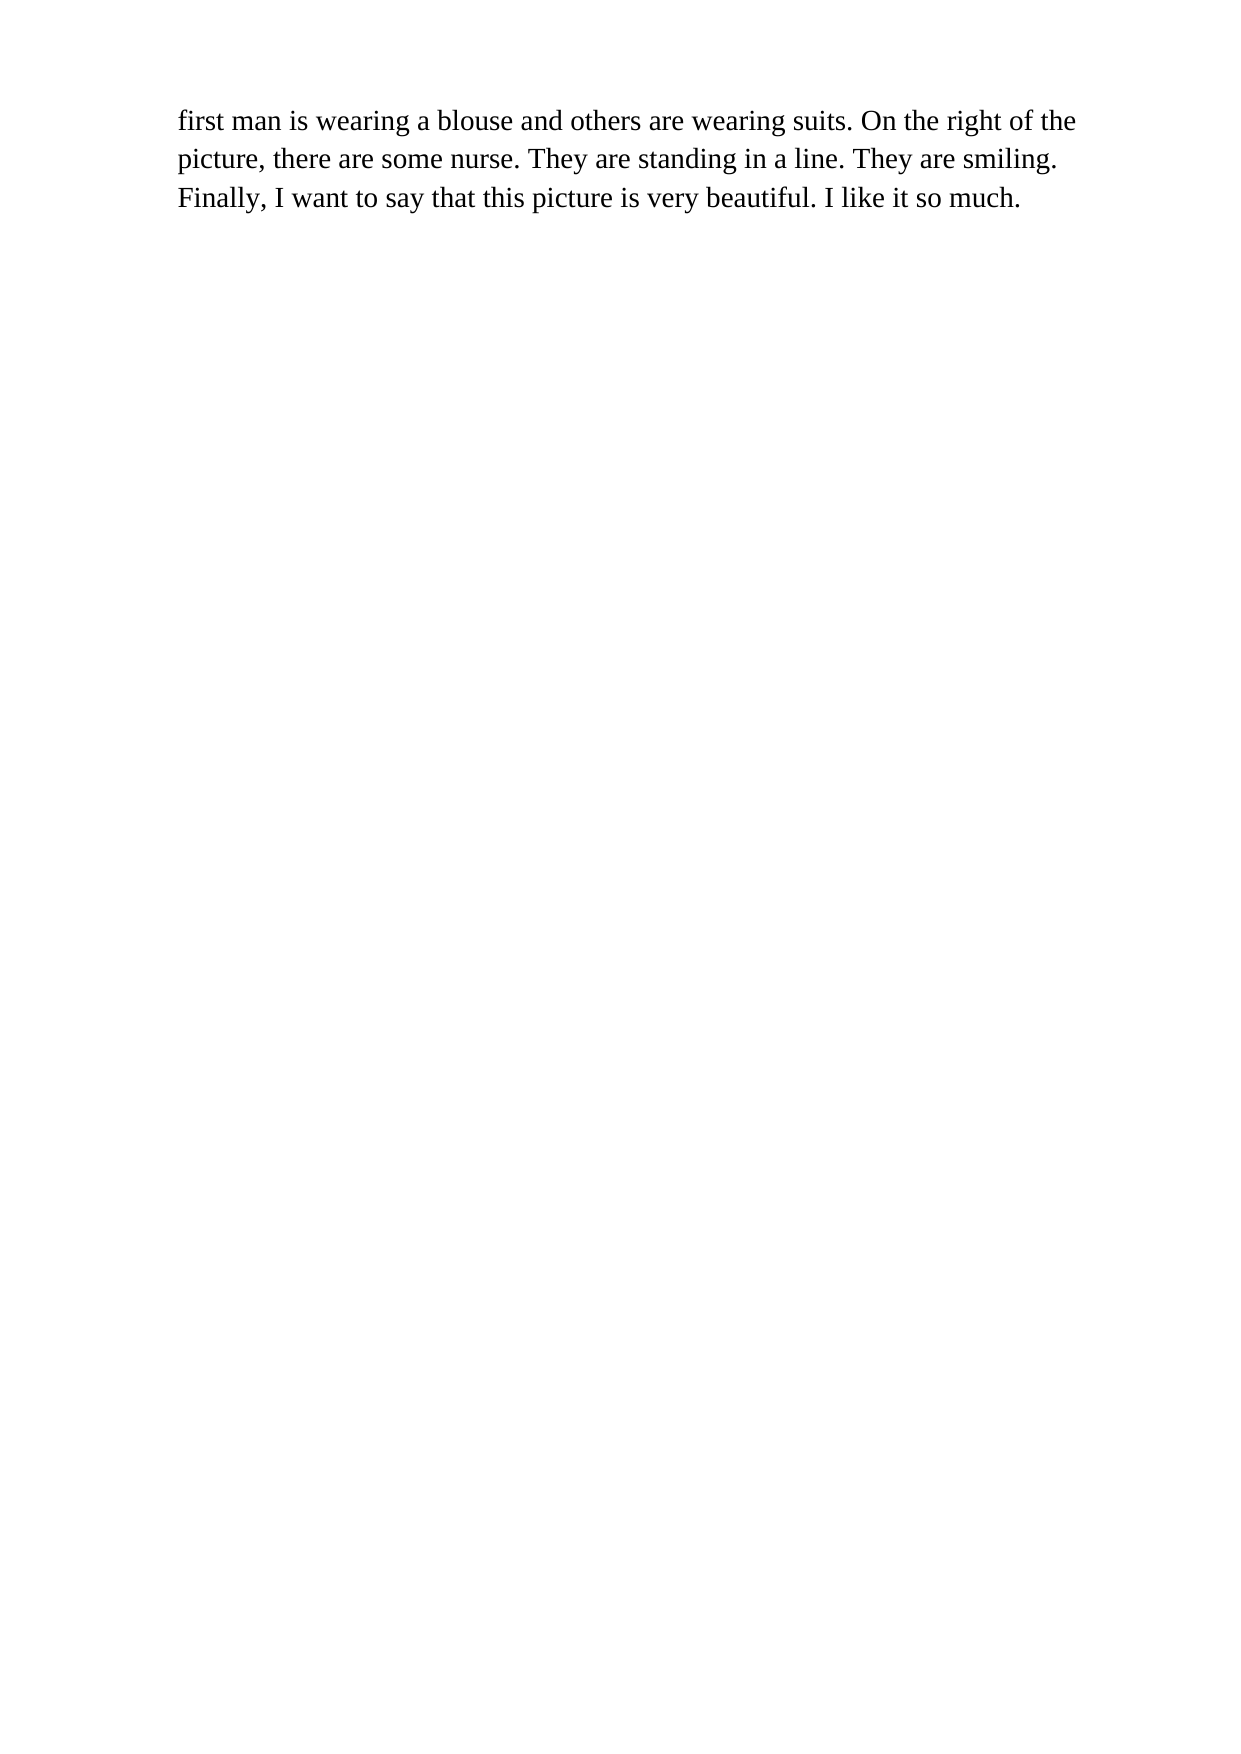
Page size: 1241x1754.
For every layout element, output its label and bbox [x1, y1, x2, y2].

text [177, 103, 1152, 214]
